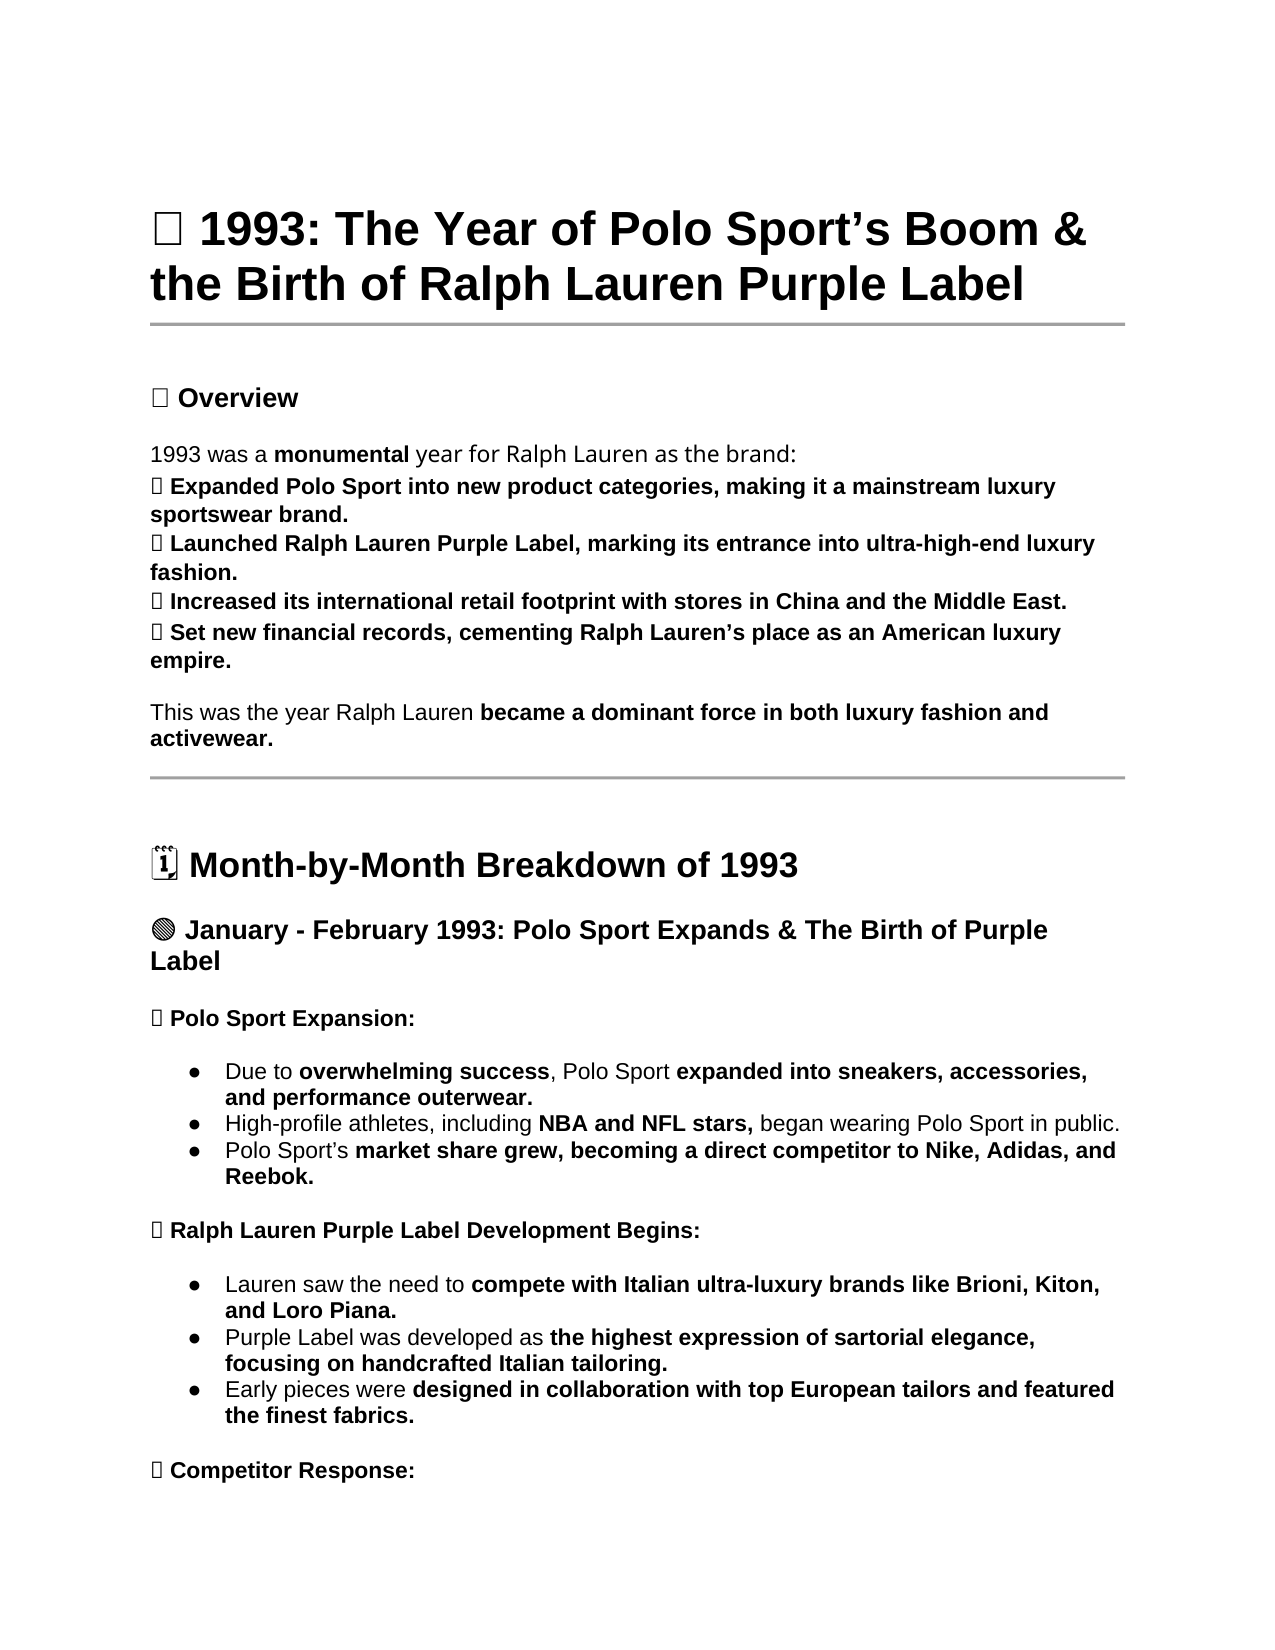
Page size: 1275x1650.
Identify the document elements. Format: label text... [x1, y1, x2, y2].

list Lauren saw the need to compete with Italian ultra-luxury brands like Brioni, Kiton, and Loro Piana. [187, 1271, 1125, 1323]
list Early pieces were designed in collaboration with top European tailors and featured the finest fabrics. [187, 1376, 1125, 1429]
text This was the year Ralph Lauren became a dominant force in both luxury fashion and activewear. [150, 699, 1125, 751]
subtitle 💎 1993: The Year of Polo Sport’s Boom & the Birth of Ralph Lauren Purple Label [150, 200, 1125, 310]
subtitle 🗓 Month-by-Month Breakdown of 1993 [150, 844, 1125, 885]
text ✅ Ralph Lauren Purple Label Development Begins: [150, 1214, 1125, 1246]
text ✅ Competitor Response: [150, 1454, 1125, 1485]
list Polo Sport’s market share grew, becoming a direct competitor to Nike, Adidas, and Reebok. [187, 1137, 1125, 1189]
subtitle 🚀 Overview [150, 382, 1125, 413]
list High-profile athletes, including NBA and NFL stars, began wearing Polo Sport in public. [187, 1110, 1125, 1137]
text 1993 was a monumental year for Ralph Lauren as the brand: ✅ Expanded Polo Sport into new product categories, making it a mainstream luxury sportswear brand. ✅ Launched Ralph Lauren Purple Label, marking its entrance into ultra-high-end luxury fashion. ✅ Increased its international retail footprint with stores in China and the Middle East. ✅ Set new financial records, cementing Ralph Lauren’s place as an American luxury empire. [150, 438, 1125, 674]
subtitle 🟢 January - February 1993: Polo Sport Expands & The Birth of Purple Label [150, 914, 1125, 976]
list Due to overwhelming success, Polo Sport expanded into sneakers, accessories, and performance outerwear. [187, 1058, 1125, 1110]
text ✅ Polo Sport Expansion: [150, 1001, 1125, 1033]
list Purple Label was developed as the highest expression of sartorial elegance, focusing on handcrafted Italian tailoring. [187, 1323, 1125, 1376]
